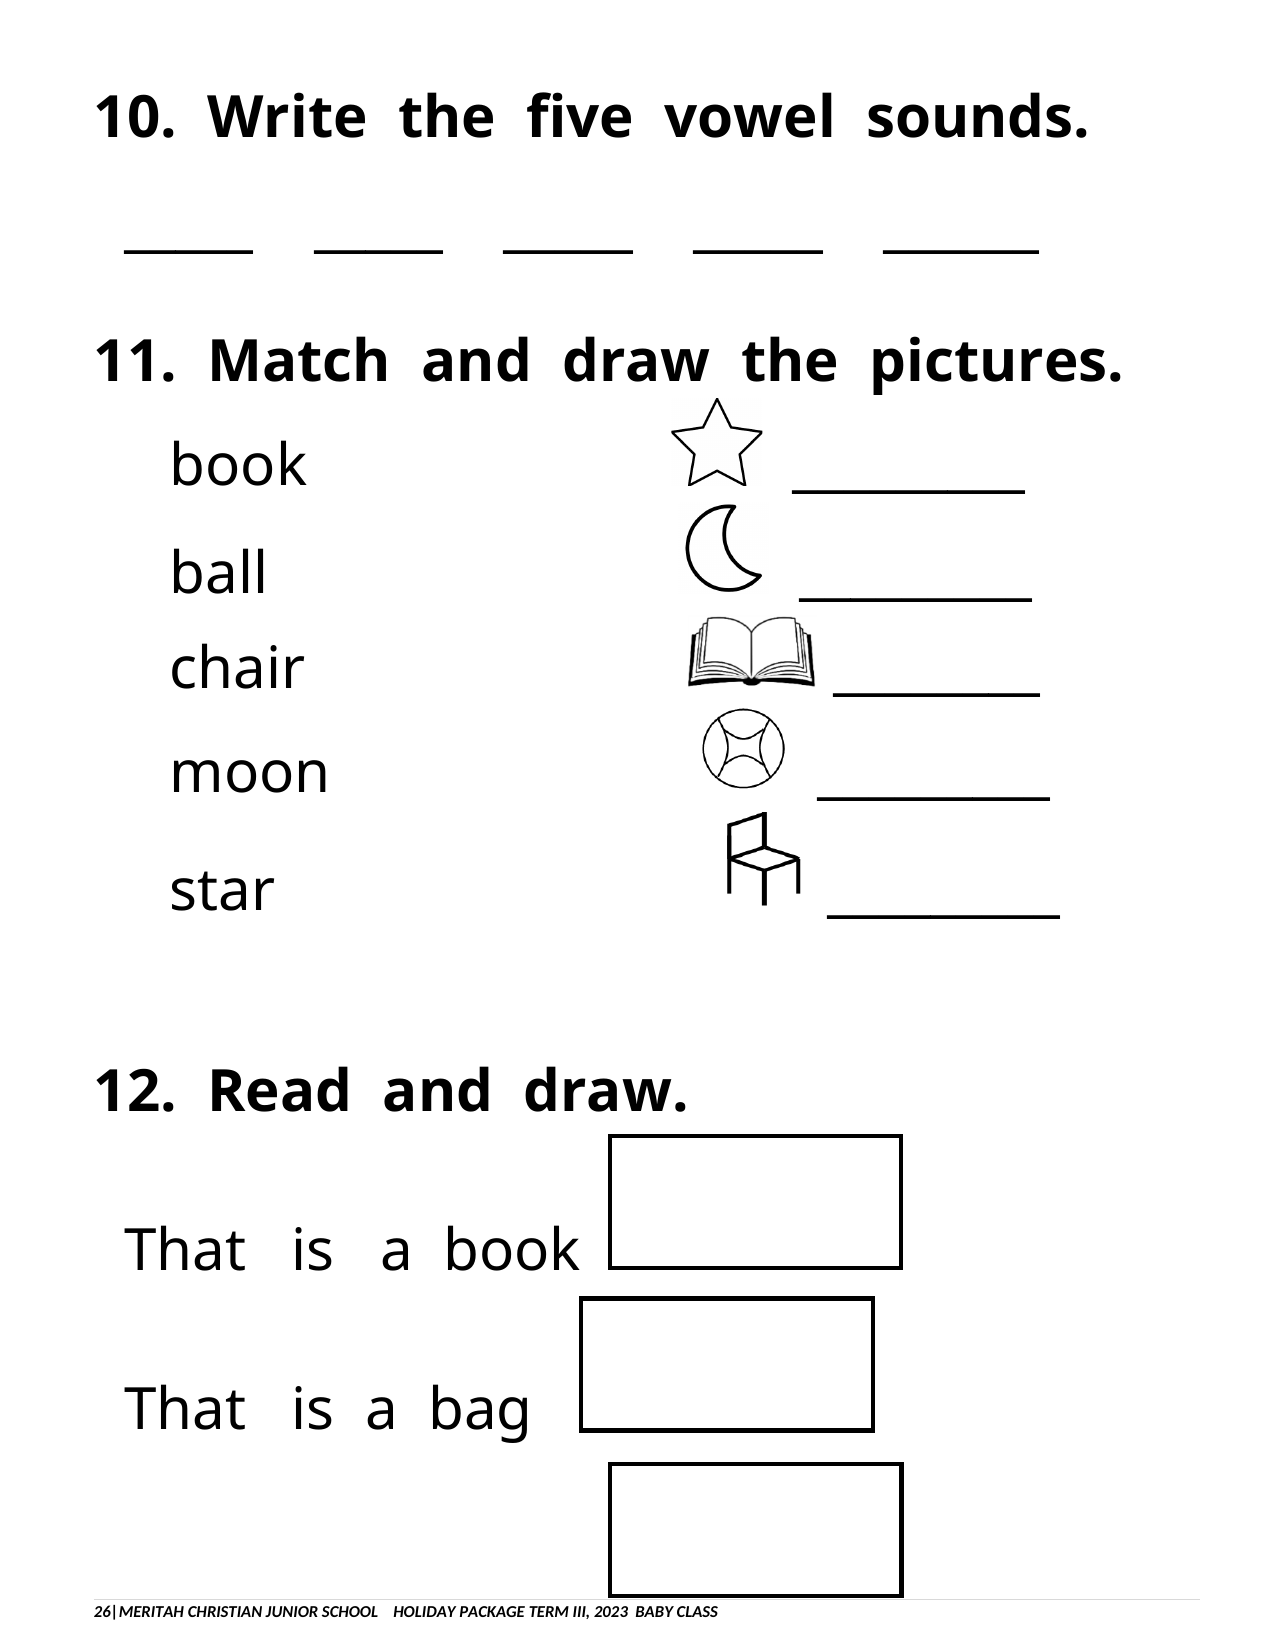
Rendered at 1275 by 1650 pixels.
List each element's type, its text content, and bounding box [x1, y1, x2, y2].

text 12. Read and draw. [94, 1049, 1200, 1128]
text 10. Write the five vowel sounds. [94, 75, 1200, 154]
text ball _________ [94, 502, 1200, 610]
text star _________ [94, 809, 1200, 927]
text That is a book [94, 1208, 1200, 1287]
picture [695, 705, 788, 793]
text That is a bag [94, 1367, 1200, 1446]
text chair ________ [94, 610, 1200, 705]
text 11. Match and draw the pictures. [94, 319, 1200, 399]
text _____ _____ _____ _____ ______ [94, 183, 1200, 262]
text moon _________ [94, 705, 1200, 809]
picture [715, 809, 813, 910]
text book _________ [94, 399, 1200, 502]
picture [671, 398, 763, 486]
picture [678, 502, 769, 594]
picture [685, 610, 819, 688]
